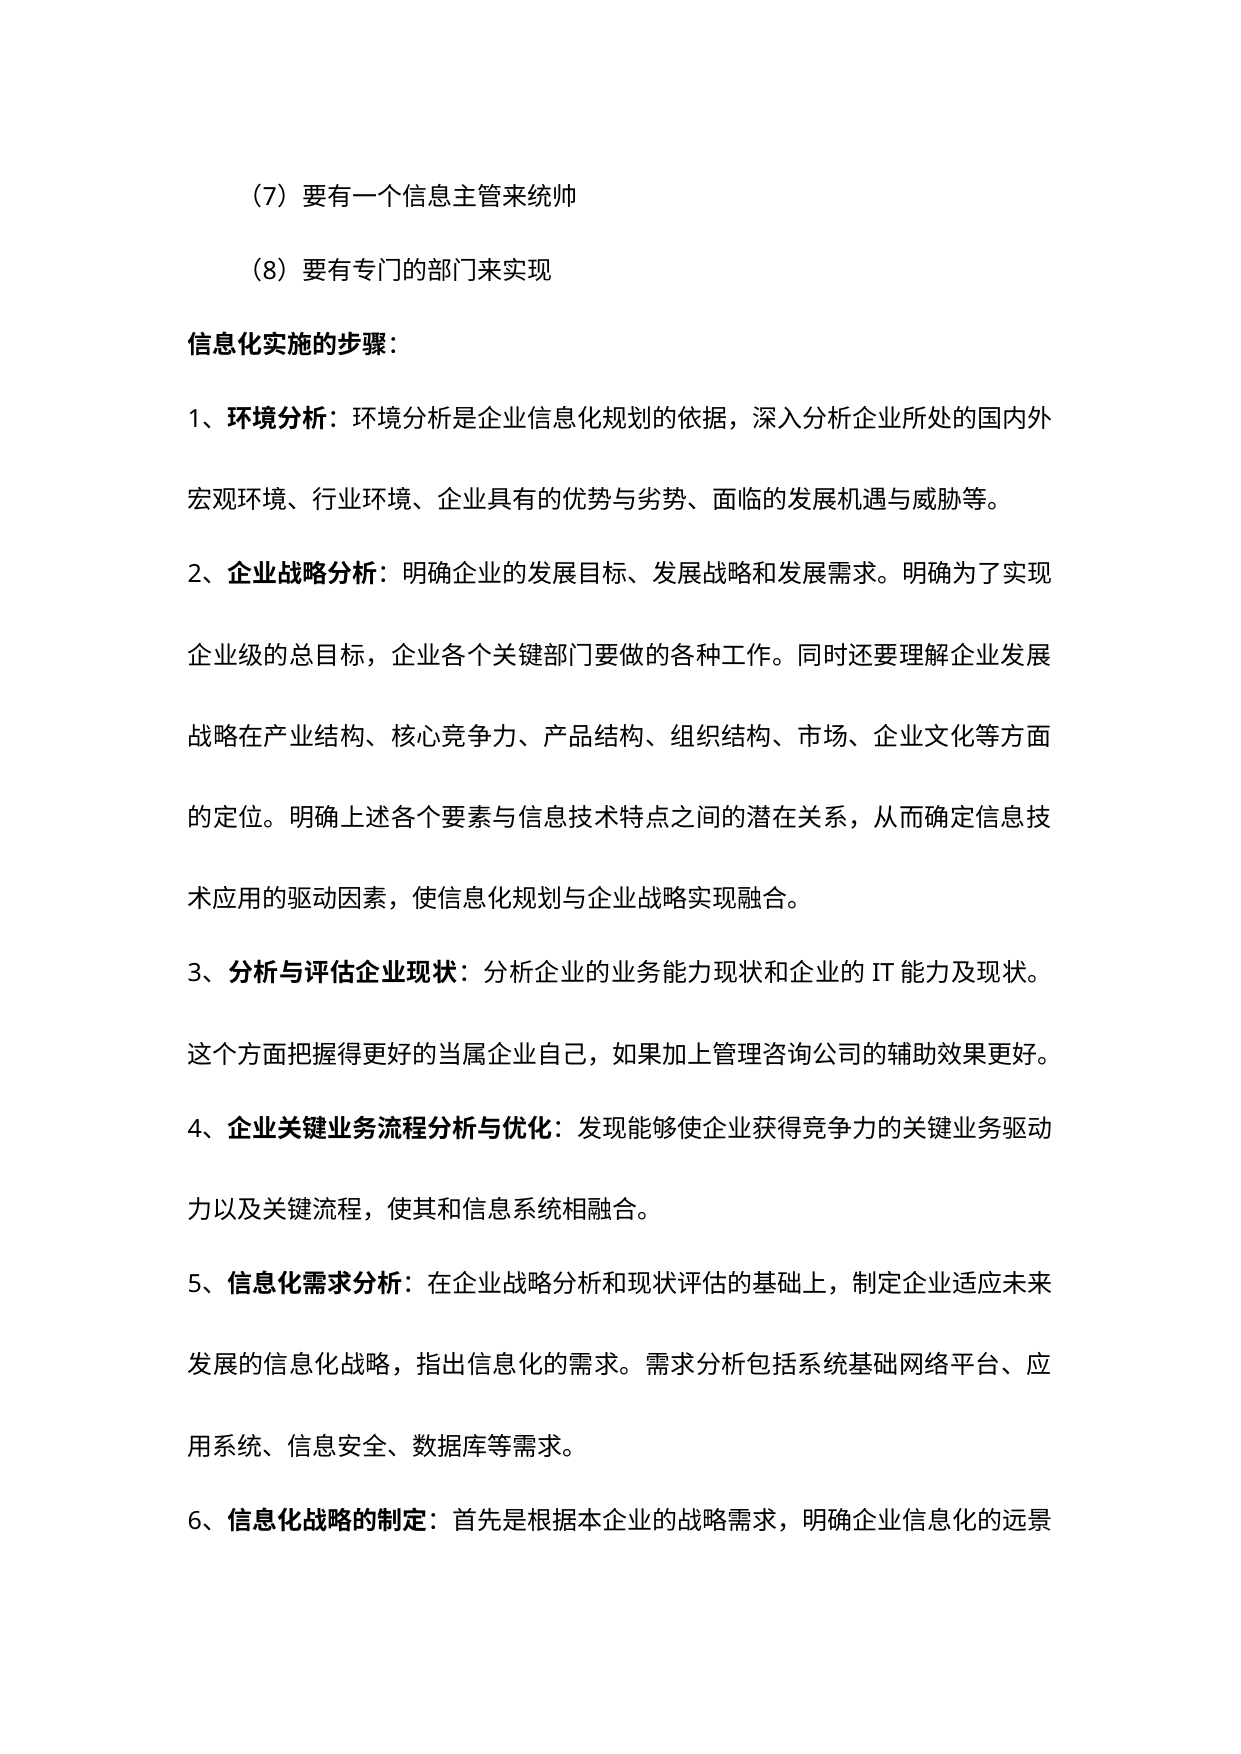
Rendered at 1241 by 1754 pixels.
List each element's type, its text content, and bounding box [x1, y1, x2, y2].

text （7）要有一个信息主管来统帅 [187, 162, 1053, 227]
text 2、企业战略分析：明确企业的发展目标、发展战略和发展需求。明确为了实现企业级的总目标，企业各个关键部门要做的各种工作。同时还要理解企业发展战略在产业结构、核心竞争力、产品结构、组织结构、市场、企业文化等方面的定位。明确上述各个要素与信息技术特点之间的潜在关系，从而确定信息技术应用的驱动因素，使信息化规划与企业战略实现融合。 [187, 539, 1053, 929]
text （8）要有专门的部门来实现 [187, 236, 1053, 301]
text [187, 1486, 1053, 1551]
text 4、企业关键业务流程分析与优化：发现能够使企业获得竞争力的关键业务驱动力以及关键流程，使其和信息系统相融合。 [187, 1094, 1053, 1240]
text 信息化实施的步骤： [187, 310, 1053, 375]
text 3、分析与评估企业现状：分析企业的业务能力现状和企业的IT能力及现状。这个方面把握得更好的当属企业自己，如果加上管理咨询公司的辅助效果更好。 [187, 938, 1053, 1085]
text 5、信息化需求分析：在企业战略分析和现状评估的基础上，制定企业适应未来发展的信息化战略，指出信息化的需求。需求分析包括系统基础网络平台、应用系统、信息安全、数据库等需求。 [187, 1249, 1053, 1477]
text 1、环境分析：环境分析是企业信息化规划的依据，深入分析企业所处的国内外宏观环境、行业环境、企业具有的优势与劣势、面临的发展机遇与威胁等。 [187, 384, 1053, 530]
